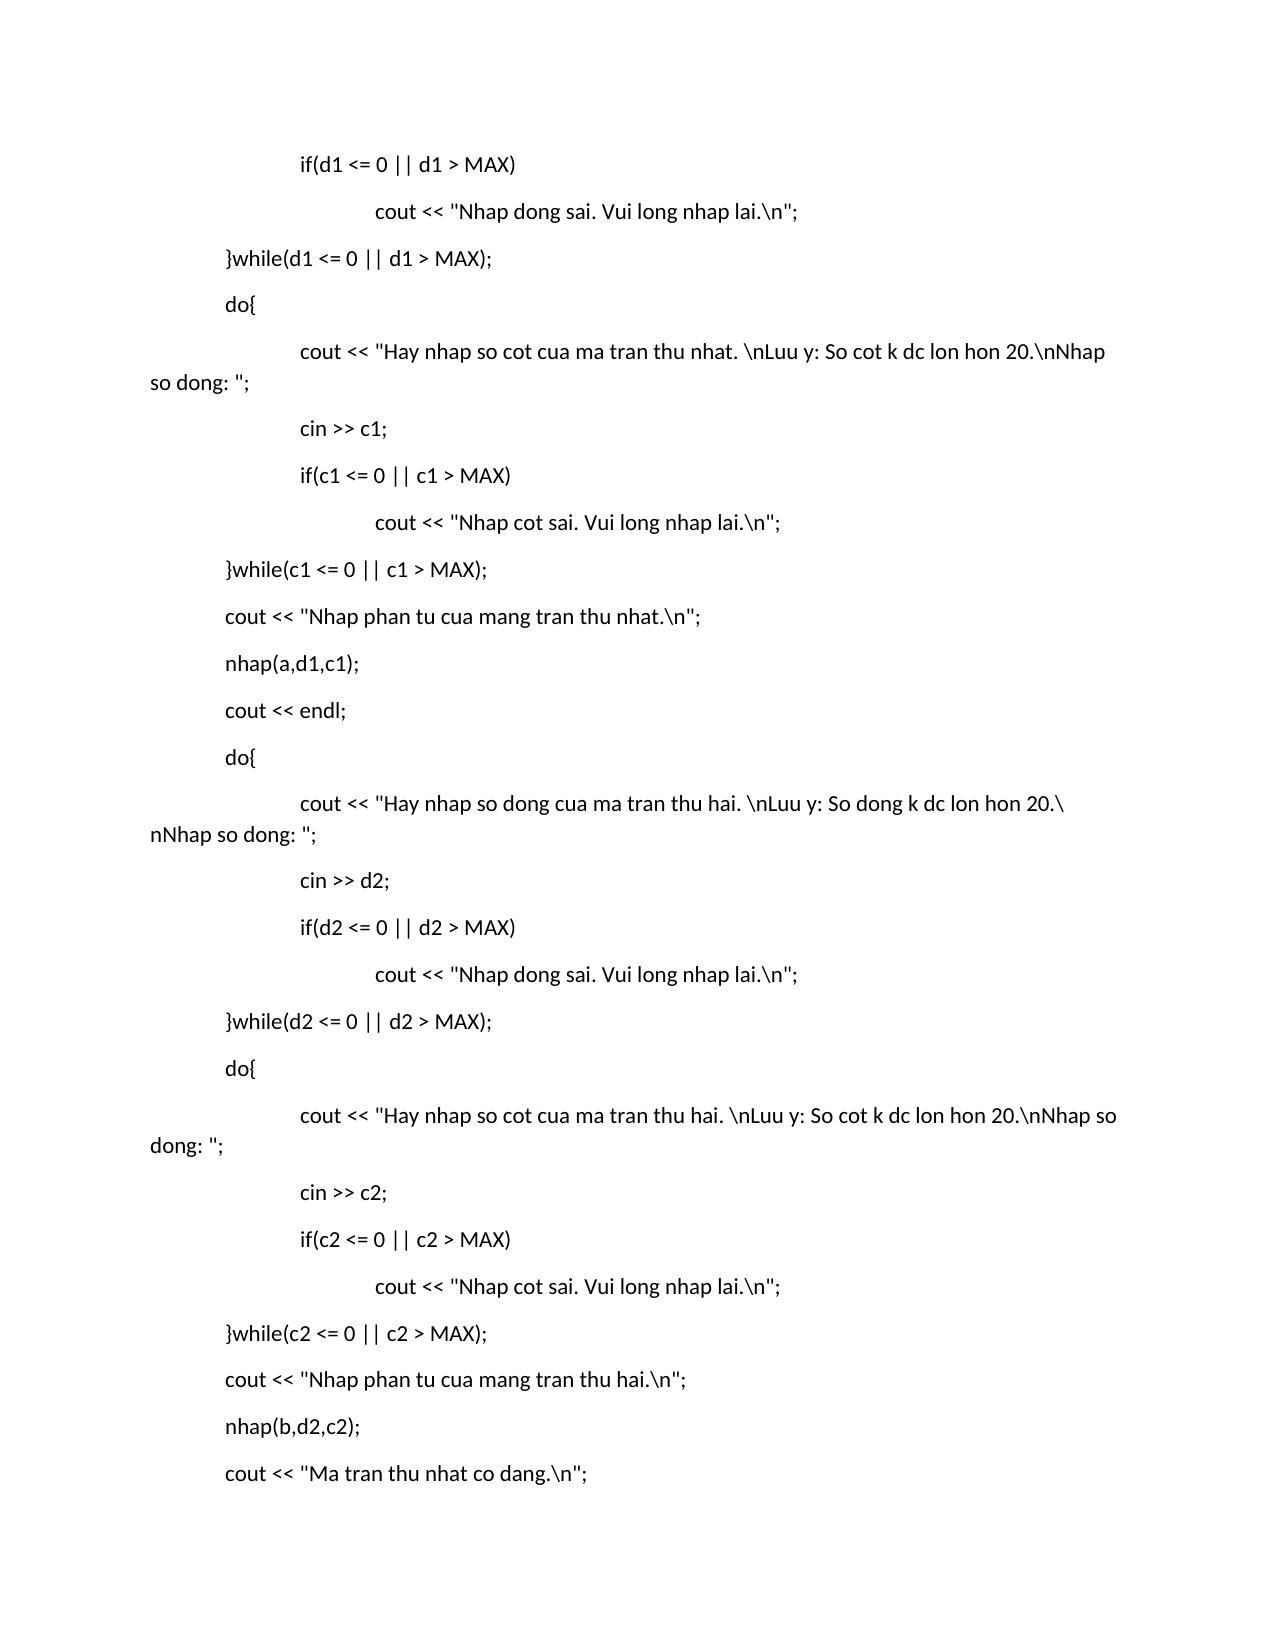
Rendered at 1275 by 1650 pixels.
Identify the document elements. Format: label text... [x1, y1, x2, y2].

text nhap(a,d1,c1); [150, 649, 1125, 677]
text do{ [150, 1054, 1125, 1082]
text cin >> c2; [150, 1178, 1125, 1206]
text if(d1 <= 0 || d1 > MAX) [150, 150, 1125, 178]
text cout << "Nhap phan tu cua mang tran thu nhat.\n"; [150, 602, 1125, 630]
text cin >> d2; [150, 867, 1125, 895]
text cout << "Hay nhap so cot cua ma tran thu nhat. \nLuu y: So cot k dc lon hon 20.\nNhap so dong: "; [150, 337, 1125, 396]
text }while(c1 <= 0 || c1 > MAX); [150, 555, 1125, 583]
text if(d2 <= 0 || d2 > MAX) [150, 913, 1125, 942]
text cout << "Nhap dong sai. Vui long nhap lai.\n"; [150, 960, 1125, 988]
text cout << "Nhap cot sai. Vui long nhap lai.\n"; [150, 1272, 1125, 1300]
text do{ [150, 743, 1125, 771]
text cout << "Nhap cot sai. Vui long nhap lai.\n"; [150, 508, 1125, 536]
text if(c2 <= 0 || c2 > MAX) [150, 1225, 1125, 1253]
text cout << "Hay nhap so cot cua ma tran thu hai. \nLuu y: So cot k dc lon hon 20.\nNhap so dong: "; [150, 1101, 1125, 1159]
text cout << "Hay nhap so dong cua ma tran thu hai. \nLuu y: So dong k dc lon hon 20.\nNhap so dong: "; [150, 789, 1125, 848]
text cout << "Nhap phan tu cua mang tran thu hai.\n"; [150, 1366, 1125, 1394]
text }while(d1 <= 0 || d1 > MAX); [150, 244, 1125, 272]
text }while(c2 <= 0 || c2 > MAX); [150, 1319, 1125, 1347]
text do{ [150, 291, 1125, 319]
text if(c1 <= 0 || c1 > MAX) [150, 461, 1125, 489]
text cout << "Ma tran thu nhat co dang.\n"; [150, 1459, 1125, 1487]
text nhap(b,d2,c2); [150, 1412, 1125, 1441]
text }while(d2 <= 0 || d2 > MAX); [150, 1007, 1125, 1035]
text cout << "Nhap dong sai. Vui long nhap lai.\n"; [150, 197, 1125, 225]
text cin >> c1; [150, 414, 1125, 443]
text cout << endl; [150, 696, 1125, 724]
